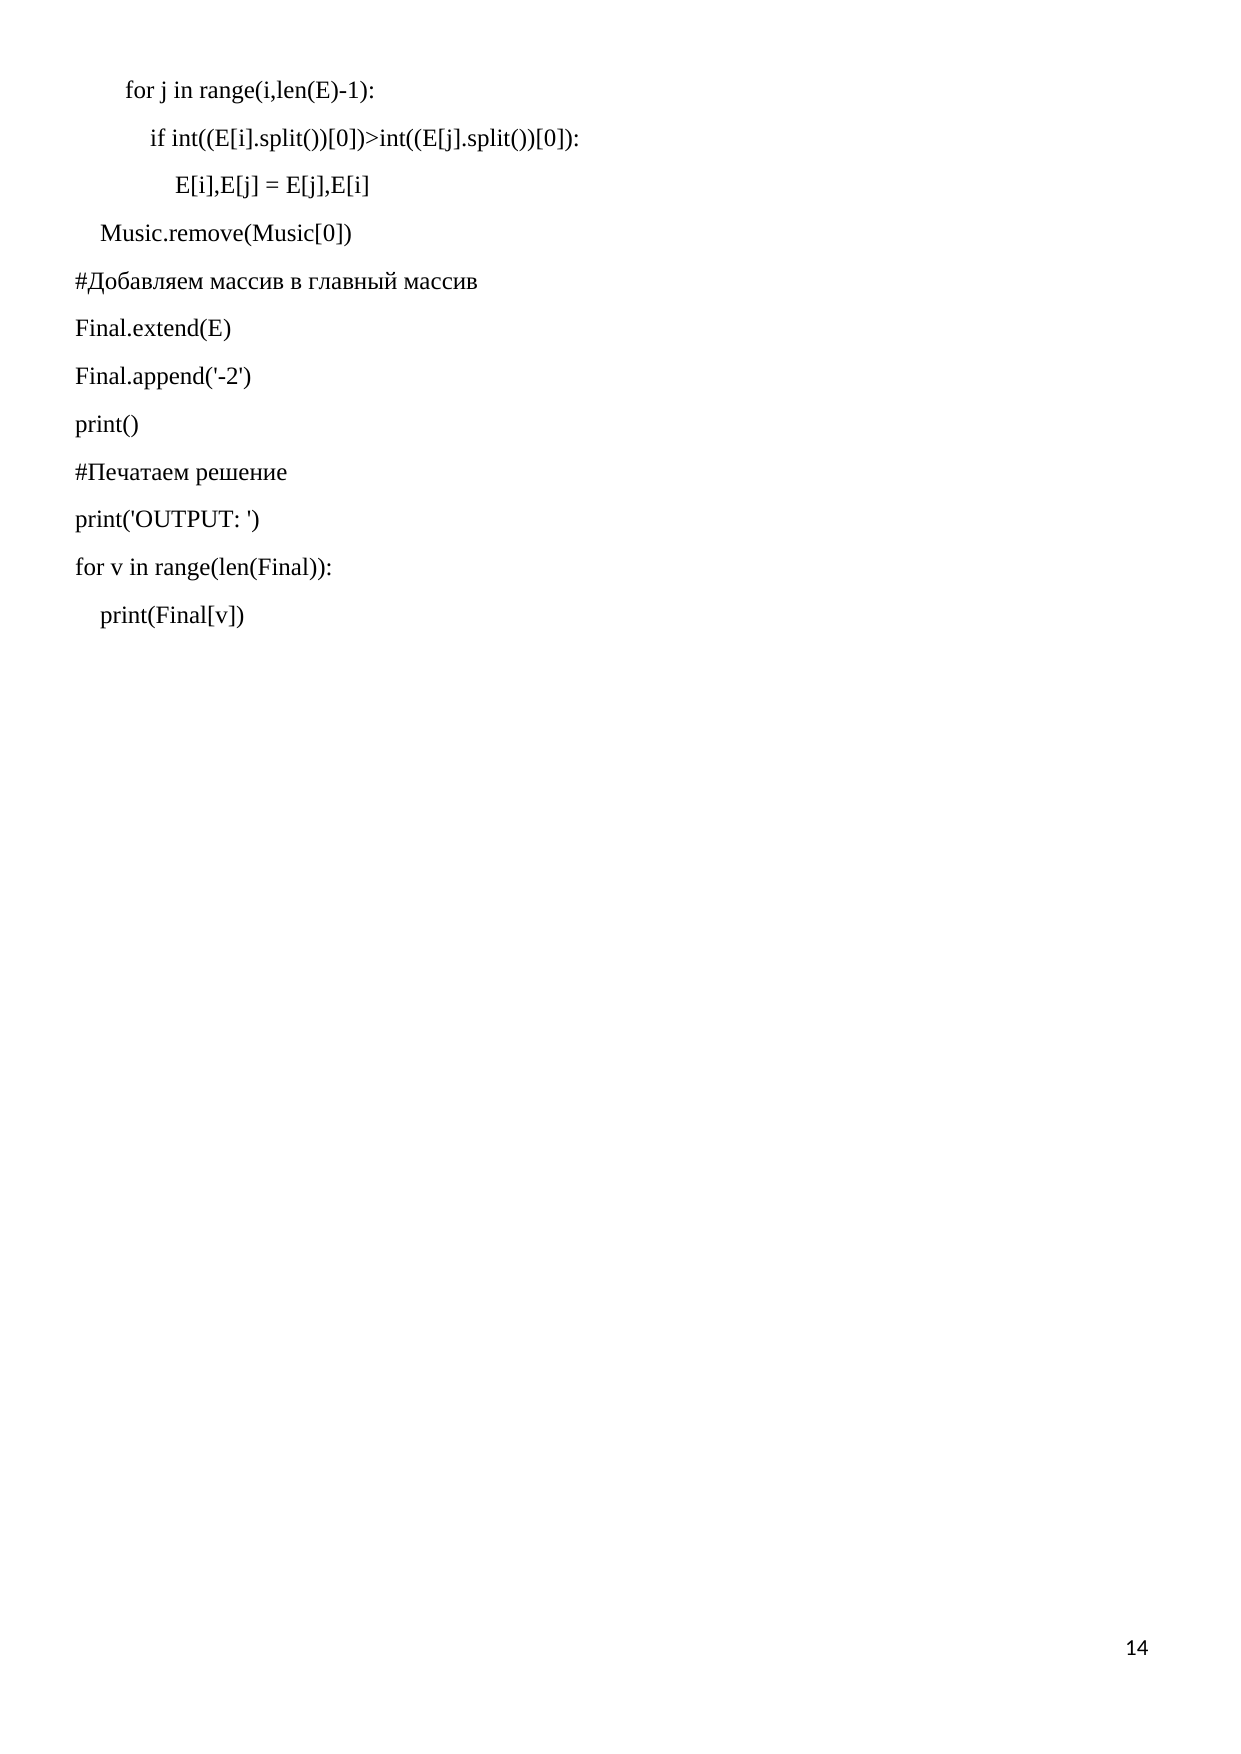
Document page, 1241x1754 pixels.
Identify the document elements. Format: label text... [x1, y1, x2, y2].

text Final.append('-2') [75, 361, 1165, 390]
text for v in range(len(Final)): [75, 552, 1165, 581]
text if int((E[i].split())[0])>int((E[j].split())[0]): [75, 123, 1165, 151]
text Final.extend(E) [75, 313, 1165, 342]
text print('OUTPUT: ') [75, 504, 1165, 533]
text Music.remove(Music[0]) [75, 218, 1165, 247]
text #Добавляем массив в главный массив [75, 266, 1165, 294]
text #Печатаем решение [75, 457, 1165, 485]
text print(Final[v]) [75, 600, 1165, 628]
text for j in range(i,len(E)-1): [75, 75, 1165, 104]
text E[i],E[j] = E[j],E[i] [75, 170, 1165, 199]
text print() [75, 409, 1165, 438]
